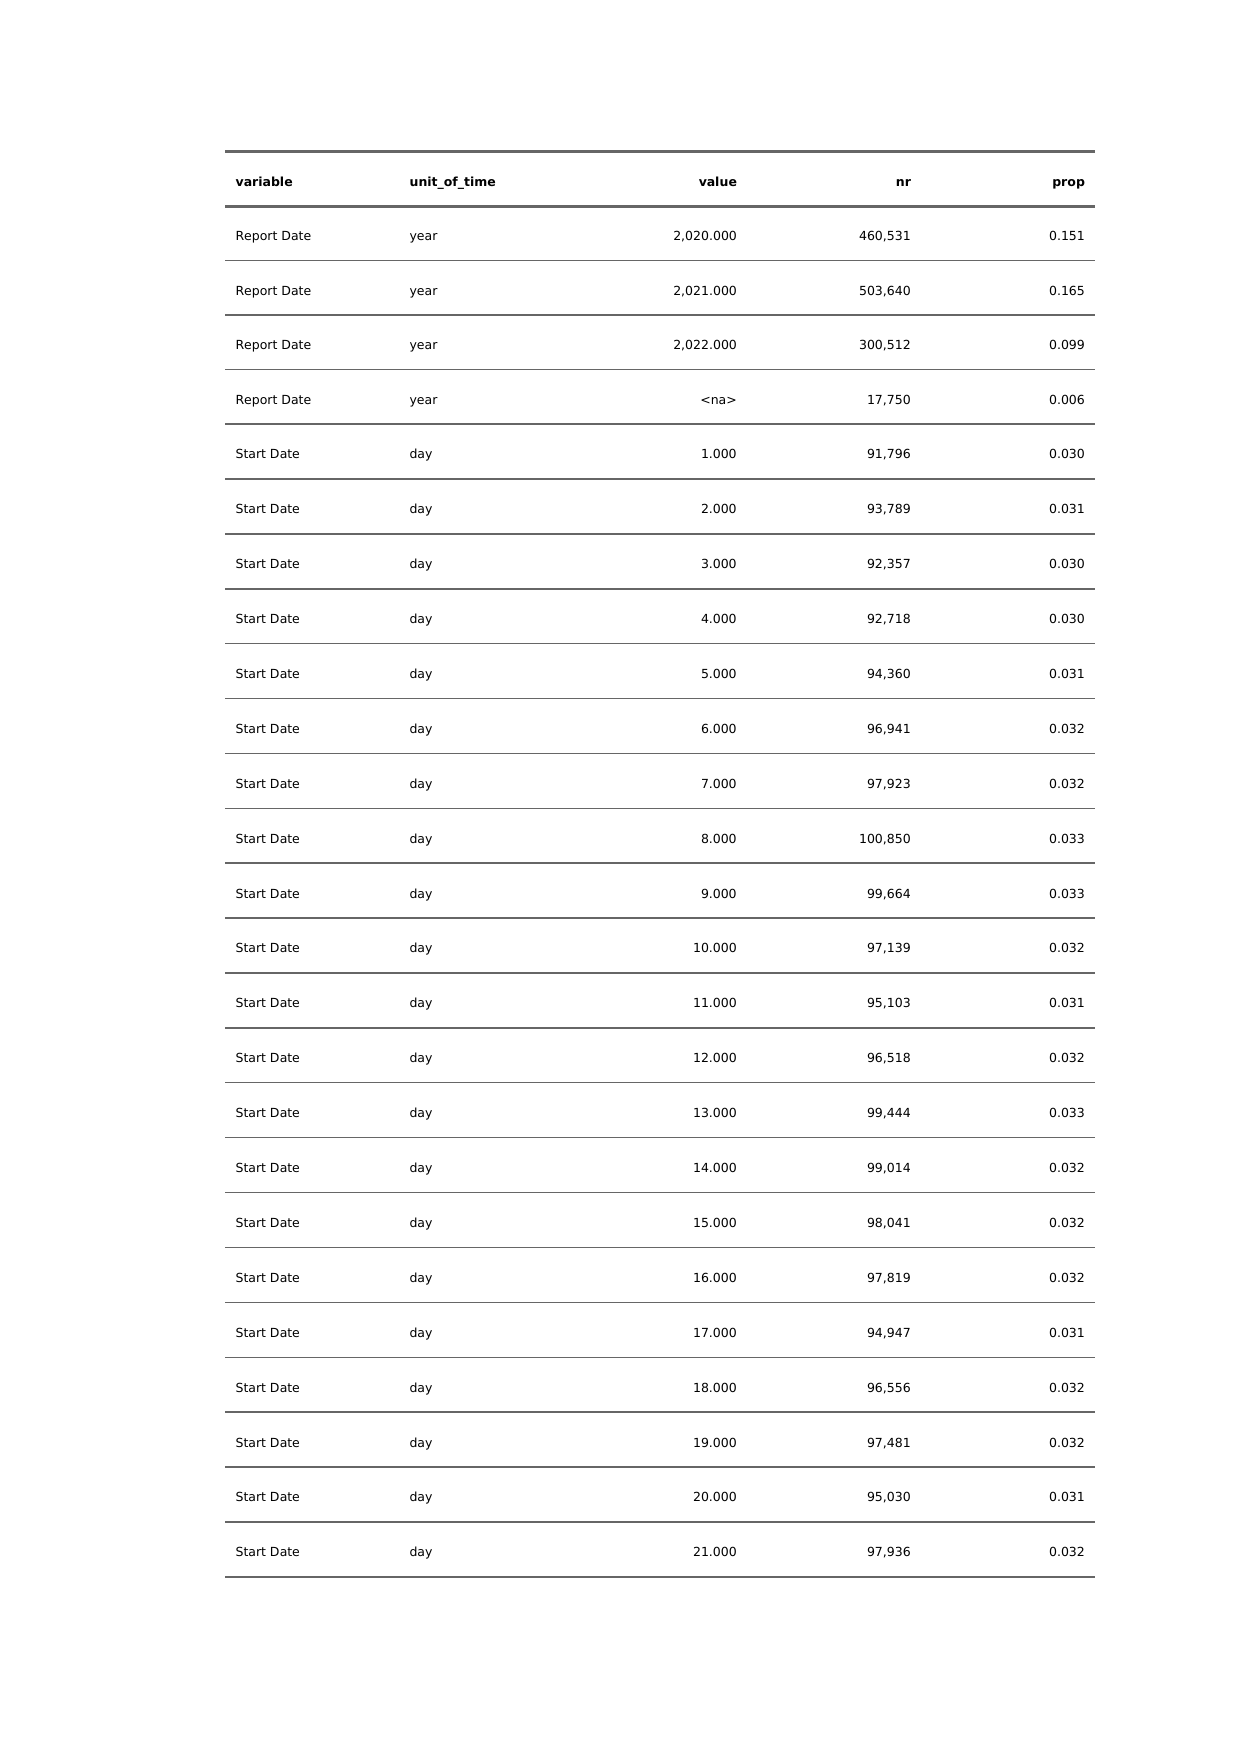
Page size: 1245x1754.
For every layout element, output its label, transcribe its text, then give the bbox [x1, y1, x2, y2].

table_header variable [225, 153, 399, 205]
table_cell Start Date [225, 480, 399, 533]
table_cell 3.000 [573, 535, 747, 588]
table_cell 0.032 [921, 1029, 1095, 1082]
table_cell 97,139 [747, 919, 921, 972]
table_cell day [399, 480, 573, 533]
table_cell day [399, 809, 573, 862]
table_cell Start Date [225, 754, 399, 807]
table_cell 8.000 [573, 809, 747, 862]
table_cell 100,850 [747, 809, 921, 862]
table_cell 2,020.000 [573, 208, 747, 260]
table_cell 96,518 [747, 1029, 921, 1082]
table_cell day [399, 1193, 573, 1247]
table_cell year [399, 316, 573, 369]
table_cell 95,030 [747, 1468, 921, 1521]
table_cell 0.032 [921, 1193, 1095, 1247]
table_cell 0.006 [921, 370, 1095, 423]
table_cell 6.000 [573, 699, 747, 752]
table_cell 97,923 [747, 754, 921, 807]
table_cell Report Date [225, 316, 399, 369]
table_cell 17.000 [573, 1303, 747, 1356]
table_cell 99,664 [747, 864, 921, 917]
table_cell 21.000 [573, 1523, 747, 1576]
table_cell 97,481 [747, 1413, 921, 1466]
table_cell 18.000 [573, 1358, 747, 1411]
table_cell Report Date [225, 208, 399, 260]
table_cell 98,041 [747, 1193, 921, 1247]
table_cell 17,750 [747, 370, 921, 423]
table_cell Start Date [225, 1303, 399, 1356]
table_cell Report Date [225, 370, 399, 423]
table_cell day [399, 1248, 573, 1301]
table_cell day [399, 1523, 573, 1576]
table_cell 95,103 [747, 974, 921, 1027]
table_cell 0.032 [921, 754, 1095, 807]
table_cell Start Date [225, 919, 399, 972]
table_cell 0.165 [921, 261, 1095, 314]
table_cell 0.032 [921, 1138, 1095, 1192]
table_cell Start Date [225, 425, 399, 478]
table_cell 97,936 [747, 1523, 921, 1576]
table_cell day [399, 864, 573, 917]
table_cell 0.032 [921, 919, 1095, 972]
table_cell 16.000 [573, 1248, 747, 1301]
table_cell Start Date [225, 535, 399, 588]
table_cell 99,014 [747, 1138, 921, 1192]
table_cell year [399, 370, 573, 423]
table_cell Start Date [225, 1358, 399, 1411]
table_cell day [399, 1083, 573, 1137]
table_cell 0.151 [921, 208, 1095, 260]
table_cell 0.099 [921, 316, 1095, 369]
table_cell 503,640 [747, 261, 921, 314]
table_cell Start Date [225, 699, 399, 752]
table_cell 92,357 [747, 535, 921, 588]
table_cell Start Date [225, 1029, 399, 1082]
table_cell 460,531 [747, 208, 921, 260]
table_cell 0.032 [921, 1358, 1095, 1411]
table_cell Start Date [225, 809, 399, 862]
table_cell 0.030 [921, 590, 1095, 643]
table_cell 14.000 [573, 1138, 747, 1192]
table_cell Start Date [225, 1083, 399, 1137]
table_cell 0.031 [921, 1468, 1095, 1521]
table_cell 0.030 [921, 535, 1095, 588]
table_cell 2,022.000 [573, 316, 747, 369]
table_cell 91,796 [747, 425, 921, 478]
table_cell day [399, 754, 573, 807]
table_cell 2,021.000 [573, 261, 747, 314]
table_cell 0.032 [921, 1248, 1095, 1301]
table_cell year [399, 208, 573, 260]
table_cell Start Date [225, 644, 399, 698]
table_cell 5.000 [573, 644, 747, 698]
table_cell 10.000 [573, 919, 747, 972]
table_cell Start Date [225, 974, 399, 1027]
table_cell 0.031 [921, 644, 1095, 698]
table_cell day [399, 1413, 573, 1466]
table_cell Start Date [225, 1468, 399, 1521]
table_cell 0.033 [921, 864, 1095, 917]
table_header unit_of_time [399, 153, 573, 205]
table_cell 99,444 [747, 1083, 921, 1137]
table_cell 0.033 [921, 809, 1095, 862]
table_cell day [399, 1029, 573, 1082]
table_cell day [399, 1138, 573, 1192]
table_cell Start Date [225, 1523, 399, 1576]
table_cell day [399, 919, 573, 972]
table_cell 93,789 [747, 480, 921, 533]
table_cell day [399, 644, 573, 698]
table_cell 94,360 [747, 644, 921, 698]
table_cell Start Date [225, 1248, 399, 1301]
table_cell Start Date [225, 1193, 399, 1247]
table_header prop [921, 153, 1095, 205]
table_cell 7.000 [573, 754, 747, 807]
table_cell day [399, 535, 573, 588]
table_cell 4.000 [573, 590, 747, 643]
table_cell day [399, 590, 573, 643]
table_cell day [399, 1468, 573, 1521]
table_header nr [747, 153, 921, 205]
table_cell 2.000 [573, 480, 747, 533]
table_cell 12.000 [573, 1029, 747, 1082]
table_cell 0.033 [921, 1083, 1095, 1137]
table_cell 97,819 [747, 1248, 921, 1301]
table_cell day [399, 699, 573, 752]
table_cell Start Date [225, 590, 399, 643]
table_cell day [399, 425, 573, 478]
table_cell Start Date [225, 1413, 399, 1466]
table_cell Report Date [225, 261, 399, 314]
table_cell 92,718 [747, 590, 921, 643]
table_cell 0.031 [921, 480, 1095, 533]
table_cell 9.000 [573, 864, 747, 917]
table_cell 0.031 [921, 1303, 1095, 1356]
table_cell 11.000 [573, 974, 747, 1027]
table_cell day [399, 974, 573, 1027]
table_cell 94,947 [747, 1303, 921, 1356]
table_cell year [399, 261, 573, 314]
table_header value [573, 153, 747, 205]
table_cell 19.000 [573, 1413, 747, 1466]
table_cell 13.000 [573, 1083, 747, 1137]
table_cell <na> [573, 370, 747, 423]
table_cell 0.032 [921, 699, 1095, 752]
table_cell Start Date [225, 864, 399, 917]
table_cell 96,941 [747, 699, 921, 752]
table_cell 0.030 [921, 425, 1095, 478]
table_cell 15.000 [573, 1193, 747, 1247]
table_cell Start Date [225, 1138, 399, 1192]
table_cell 0.031 [921, 974, 1095, 1027]
table_cell 1.000 [573, 425, 747, 478]
table_cell day [399, 1303, 573, 1356]
table_cell 0.032 [921, 1413, 1095, 1466]
table_cell 96,556 [747, 1358, 921, 1411]
table_cell 0.032 [921, 1523, 1095, 1576]
table_cell 300,512 [747, 316, 921, 369]
table_cell day [399, 1358, 573, 1411]
table_cell 20.000 [573, 1468, 747, 1521]
